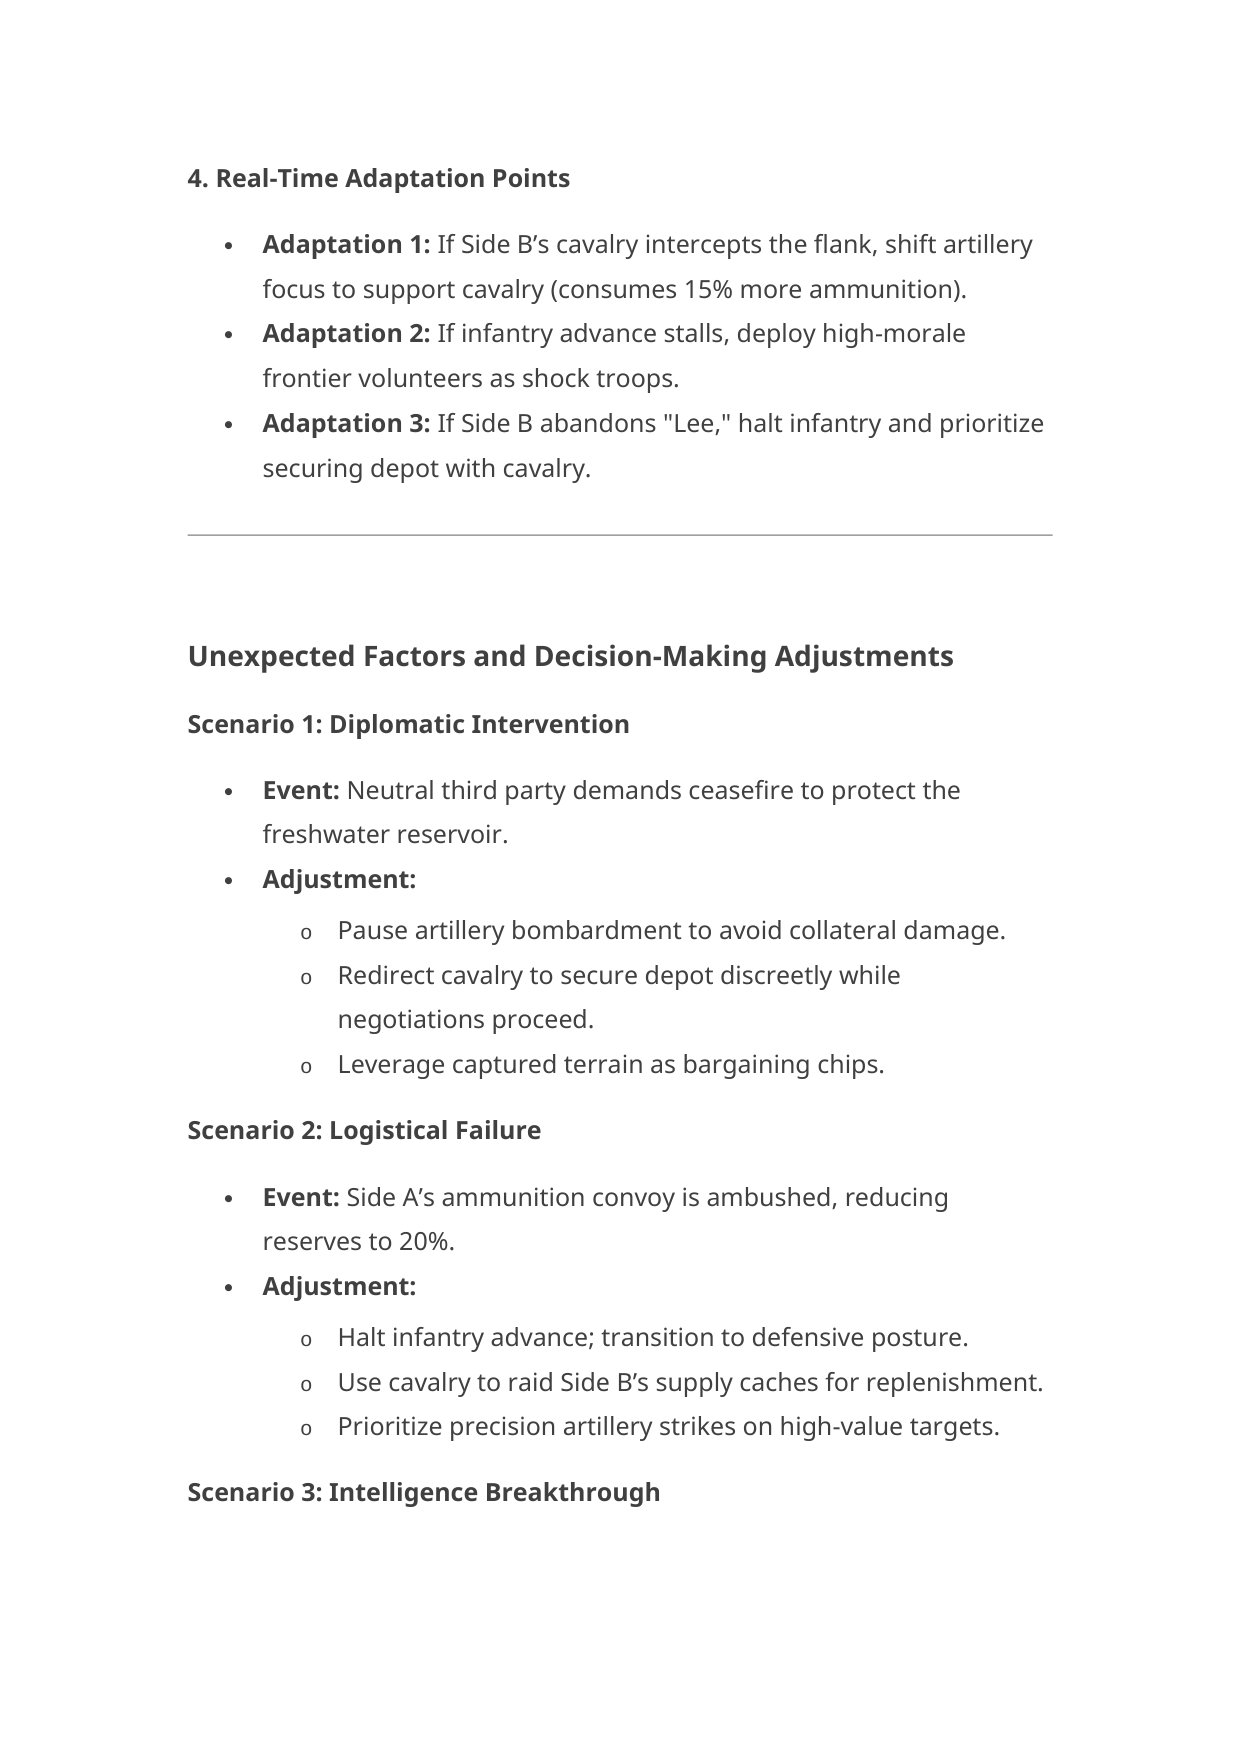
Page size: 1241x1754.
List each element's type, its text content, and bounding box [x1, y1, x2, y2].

list Adjustment: [225, 851, 1053, 896]
text Scenario 3: Intelligence Breakthrough [187, 1464, 1053, 1509]
list Event: Side A’s ammunition convoy is ambushed, reducing reserves to 20%. [225, 1168, 1053, 1258]
text Scenario 1: Diplomatic Intervention [187, 696, 1053, 740]
text Unexpected Factors and Decision-Making Adjustments [187, 636, 1053, 674]
list Adaptation 1: If Side B’s cavalry intercepts the flank, shift artillery focus to support cavalry (consumes 15% more ammunition). [225, 216, 1053, 306]
list Use cavalry to raid Side B’s supply caches for replenishment. [300, 1353, 1053, 1398]
list Redirect cavalry to secure depot discreetly while negotiations proceed. [300, 947, 1053, 1036]
list Adaptation 2: If infantry advance stalls, deploy high-morale frontier volunteers as shock troops. [225, 306, 1053, 395]
text 4. Real-Time Adaptation Points [187, 150, 1053, 195]
list Pause artillery bombardment to avoid collateral damage. [300, 902, 1053, 947]
list Adjustment: [225, 1258, 1053, 1303]
list Adaptation 3: If Side B abandons "Lee," halt infantry and prioritize securing depot with cavalry. [225, 395, 1053, 484]
list Leverage captured terrain as bargaining chips. [300, 1036, 1053, 1081]
list Event: Neutral third party demands ceasefire to protect the freshwater reservoir. [225, 762, 1053, 851]
list Prioritize precision artillery strikes on high-value targets. [300, 1398, 1053, 1443]
list Halt infantry advance; transition to defensive posture. [300, 1309, 1053, 1353]
text Scenario 2: Logistical Failure [187, 1102, 1053, 1147]
